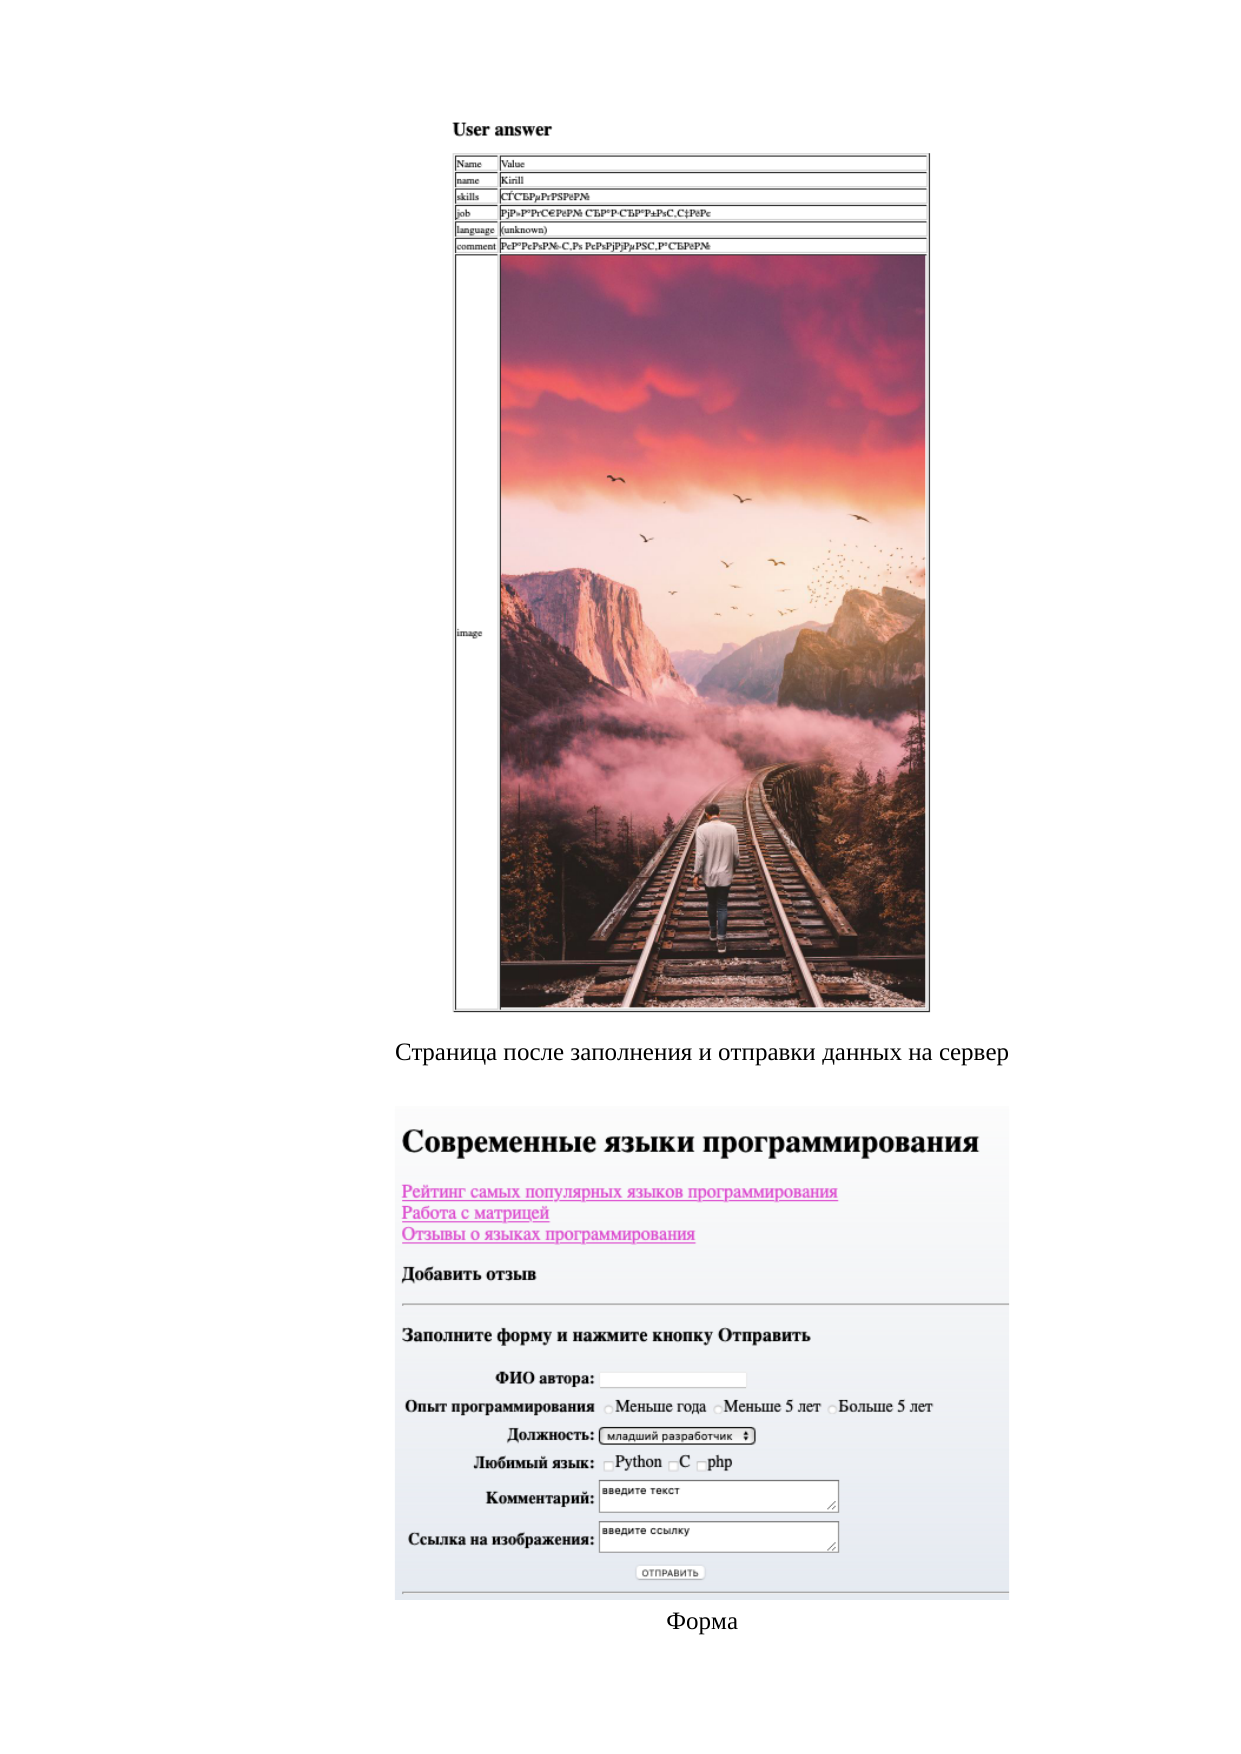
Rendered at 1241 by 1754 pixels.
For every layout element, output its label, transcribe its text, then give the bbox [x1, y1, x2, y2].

picture [448, 118, 955, 1031]
picture [394, 1106, 1010, 1600]
text Форма [252, 1606, 1152, 1635]
text Страница после заполнения и отправки данных на сервер [252, 1037, 1152, 1066]
